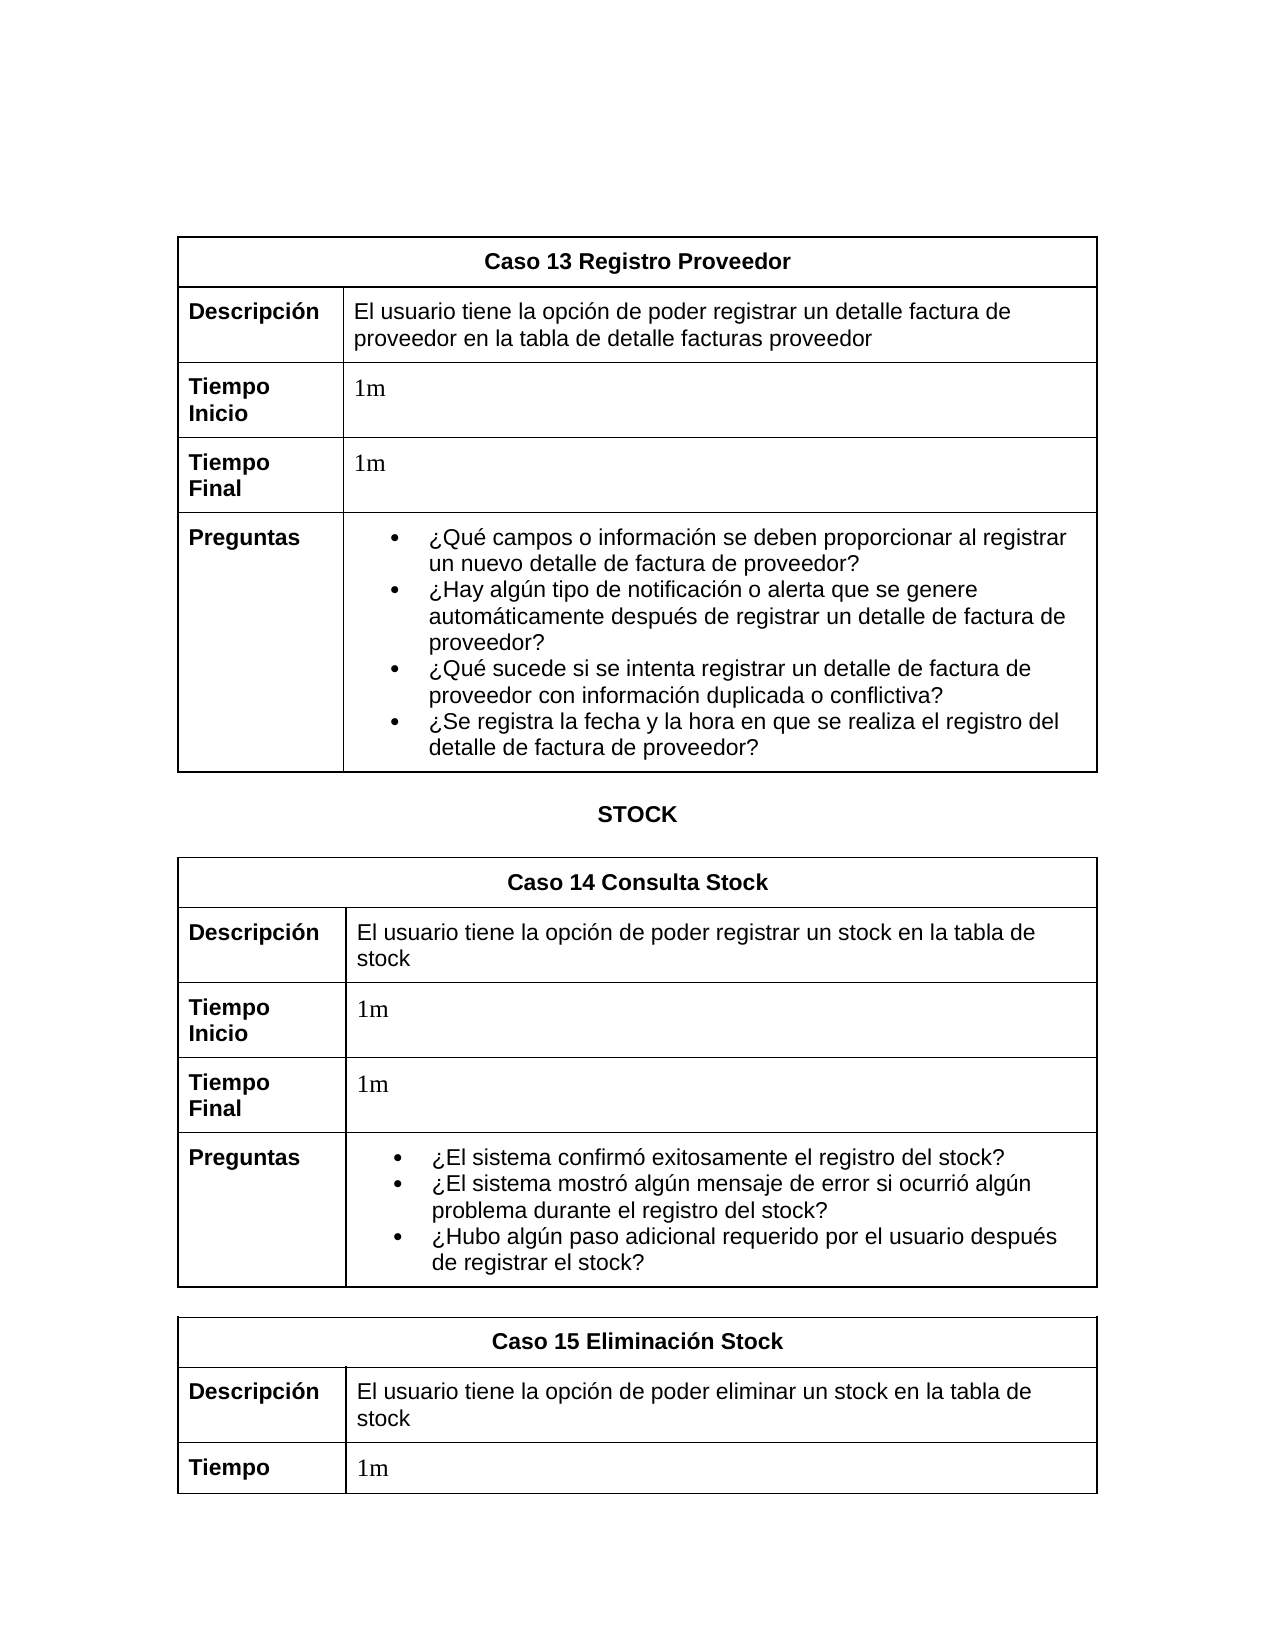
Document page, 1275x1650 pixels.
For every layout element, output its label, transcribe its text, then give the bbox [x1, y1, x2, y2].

table_header Caso 14 Consulta Stock [179, 858, 1096, 907]
table_cell Tiempo Final [179, 1058, 345, 1132]
table_cell Preguntas [179, 513, 343, 771]
table_cell El usuario tiene la opción de poder registrar un detalle factura de proveedor en la tabla de detalle facturas proveedor [344, 288, 1096, 361]
table_cell Tiempo Inicio [179, 983, 345, 1057]
table_cell Tiempo Inicio [179, 363, 343, 436]
table_cell 1m [347, 1058, 1096, 1132]
text STOCK [177, 801, 1098, 828]
table_cell El usuario tiene la opción de poder registrar un stock en la tabla de stock [347, 908, 1096, 982]
table_cell Descripción [179, 1368, 345, 1441]
table_cell 1m [344, 363, 1096, 436]
table_cell Tiempo Inicio [179, 1443, 345, 1493]
table_cell 1m [344, 438, 1096, 512]
table_cell Tiempo Final [179, 438, 343, 512]
table_cell 1m [347, 983, 1096, 1057]
table_cell Descripción [179, 288, 343, 361]
table_cell Preguntas [179, 1133, 345, 1286]
table_cell Descripción [179, 908, 345, 982]
table_header Caso 15 Eliminación Stock [179, 1318, 1096, 1366]
table_cell ¿El sistema confirmó exitosamente el registro del stock? ¿El sistema mostró algún mensaje de error si ocurrió algún problema durante el registro del stock? ¿Hubo algún paso adicional requerido por el usuario después de registrar el stock? [347, 1133, 1096, 1286]
table_cell El usuario tiene la opción de poder eliminar un stock en la tabla de stock [347, 1368, 1096, 1441]
table_cell ¿Qué campos o información se deben proporcionar al registrar un nuevo detalle de factura de proveedor? ¿Hay algún tipo de notificación o alerta que se genere automáticamente después de registrar un detalle de factura de proveedor? ¿Qué sucede si se intenta registrar un detalle de factura de proveedor con información duplicada o conflictiva? ¿Se registra la fecha y la hora en que se realiza el registro del detalle de factura de proveedor? [344, 513, 1096, 771]
table_header Caso 13 Registro Proveedor [179, 238, 1096, 286]
table_cell 1m [347, 1443, 1096, 1493]
